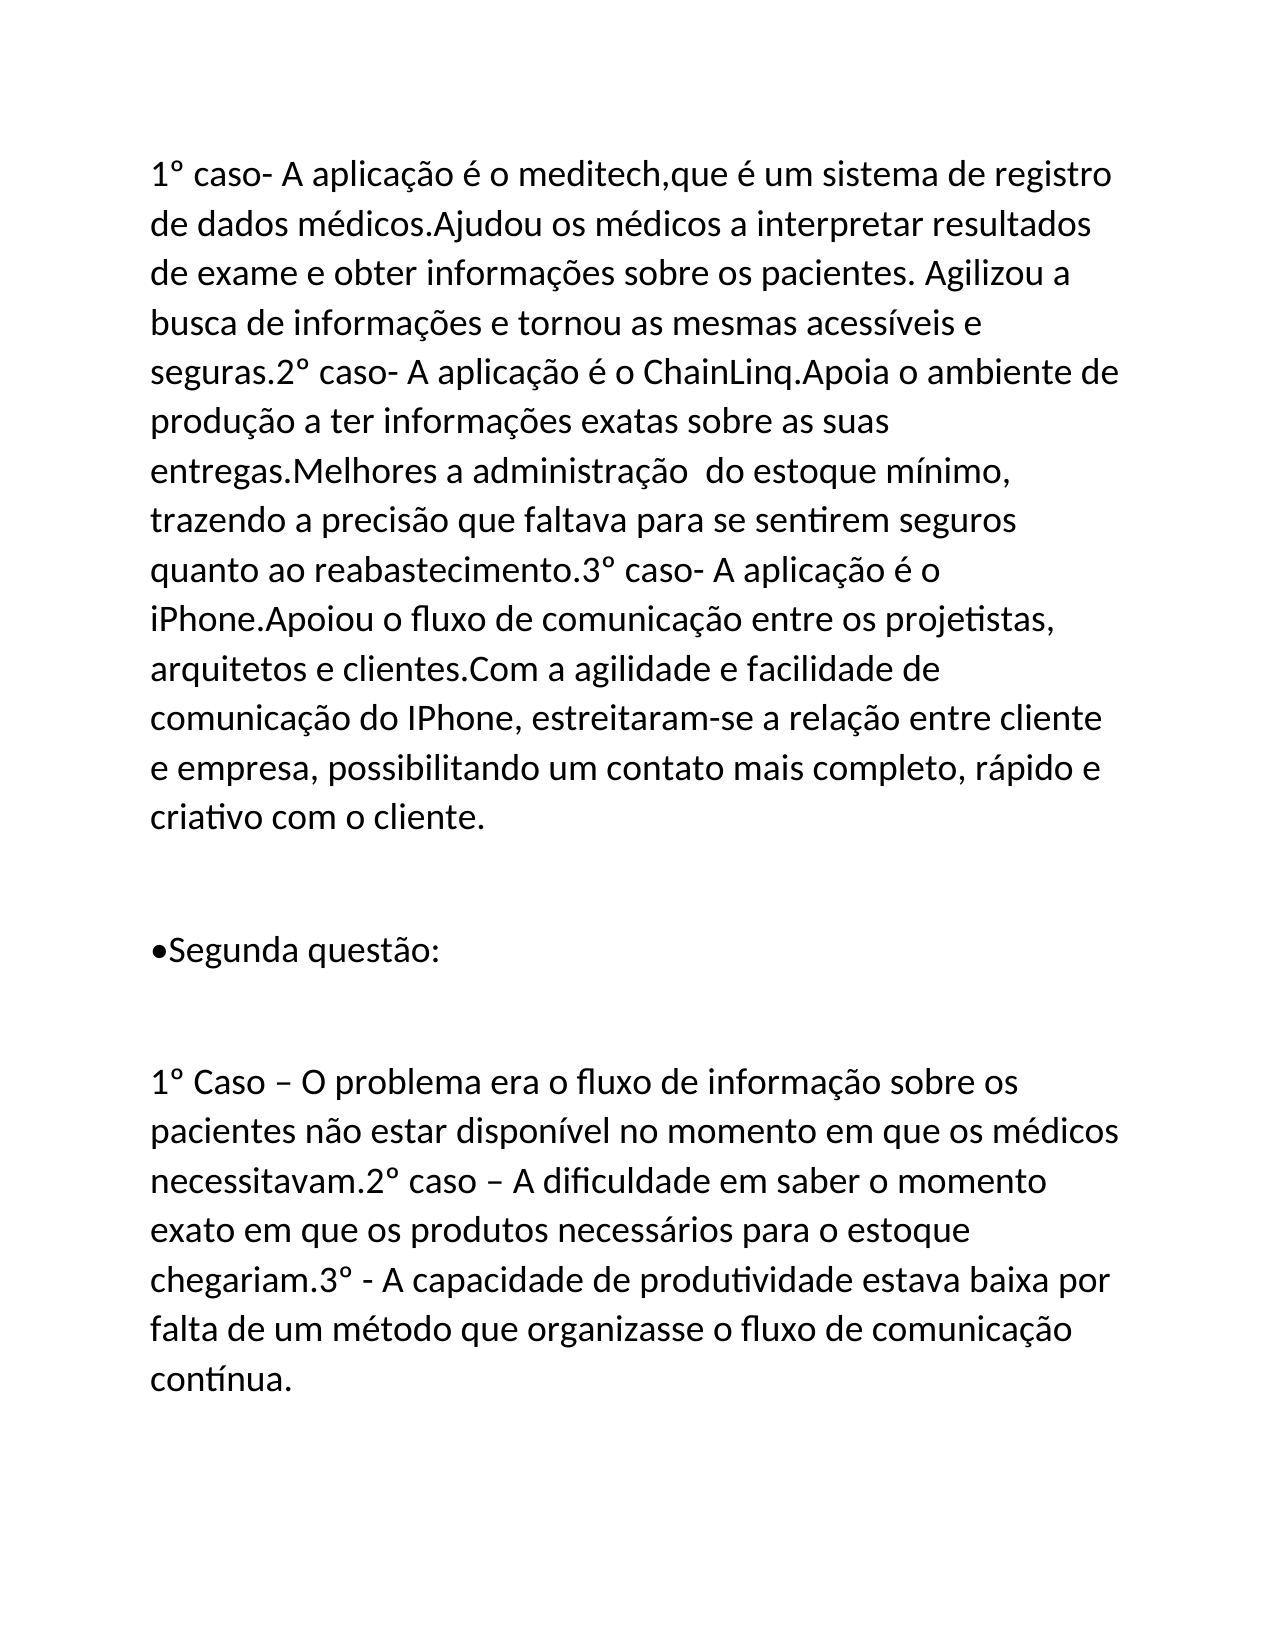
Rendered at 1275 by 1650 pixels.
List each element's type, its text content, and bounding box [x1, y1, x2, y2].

text •Segunda questão: [150, 926, 1125, 971]
text 1º caso- A aplicação é o meditech,que é um sistema de registro de dados médicos.Ajudou os médicos a interpretar resultados de exame e obter informações sobre os pacientes. Agilizou a busca de informações e tornou as mesmas acessíveis e seguras.2º caso- A aplicação é o ChainLinq.Apoia o ambiente de produção a ter informações exatas sobre as suas entregas.Melhores a administração do estoque mínimo, trazendo a precisão que faltava para se sentirem seguros quanto ao reabastecimento.3º caso- A aplicação é o iPhone.Apoiou o fluxo de comunicação entre os projetistas, arquitetos e clientes.Com a agilidade e facilidade de comunicação do IPhone, estreitaram-se a relação entre cliente e empresa, possibilitando um contato mais completo, rápido e criativo com o cliente. [150, 150, 1125, 839]
text 1º Caso – O problema era o fluxo de informação sobre os pacientes não estar disponível no momento em que os médicos necessitavam.2º caso – A dificuldade em saber o momento exato em que os produtos necessários para o estoque chegariam.3º - A capacidade de produtividade estava baixa por falta de um método que organizasse o fluxo de comunicação contínua. [150, 1058, 1125, 1401]
